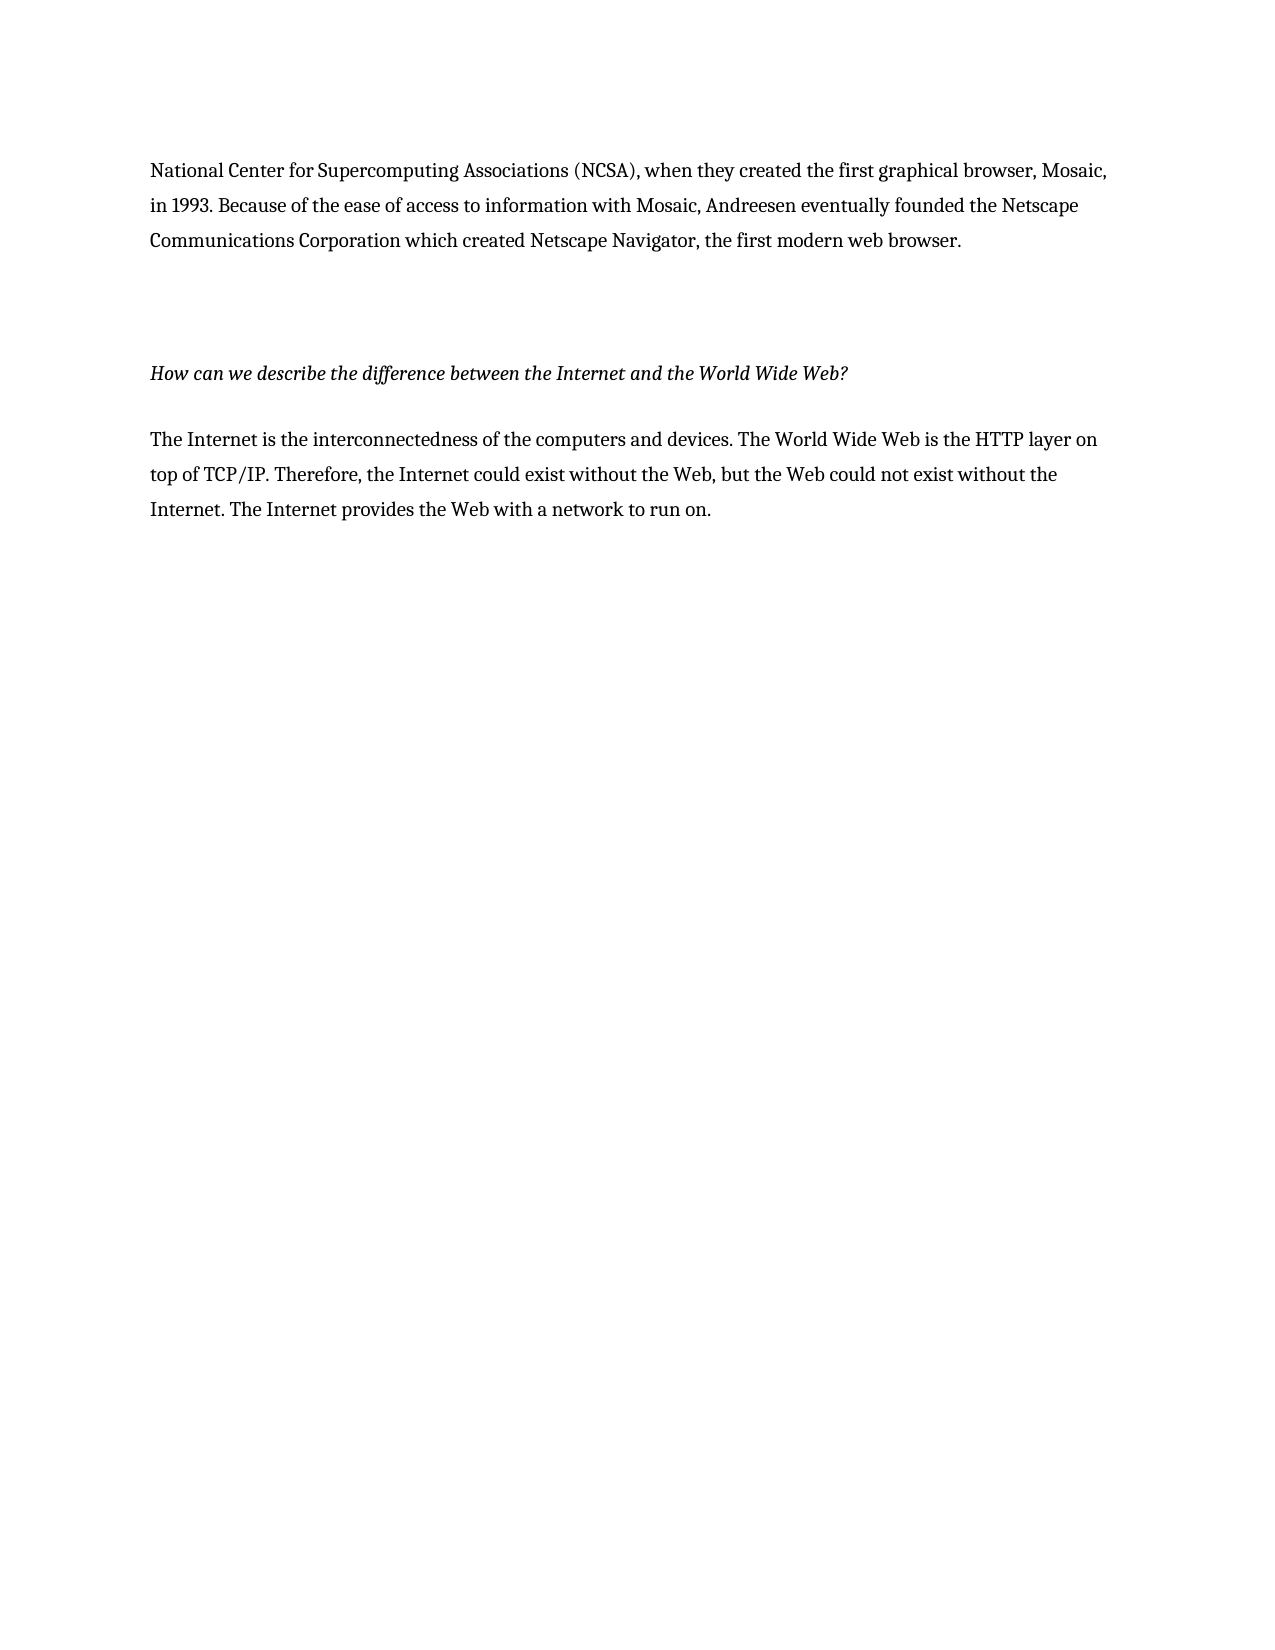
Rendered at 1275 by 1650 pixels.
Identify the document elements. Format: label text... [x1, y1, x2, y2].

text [150, 150, 1125, 255]
text How can we describe the difference between the Internet and the World Wide Web? [150, 352, 1125, 387]
text The Internet is the interconnectedness of the computers and devices. The World Wide Web is the HTTP layer on top of TCP/IP. Therefore, the Internet could exist without the Web, but the Web could not exist without the Internet. The Internet provides the Web with a network to run on. [150, 419, 1125, 524]
